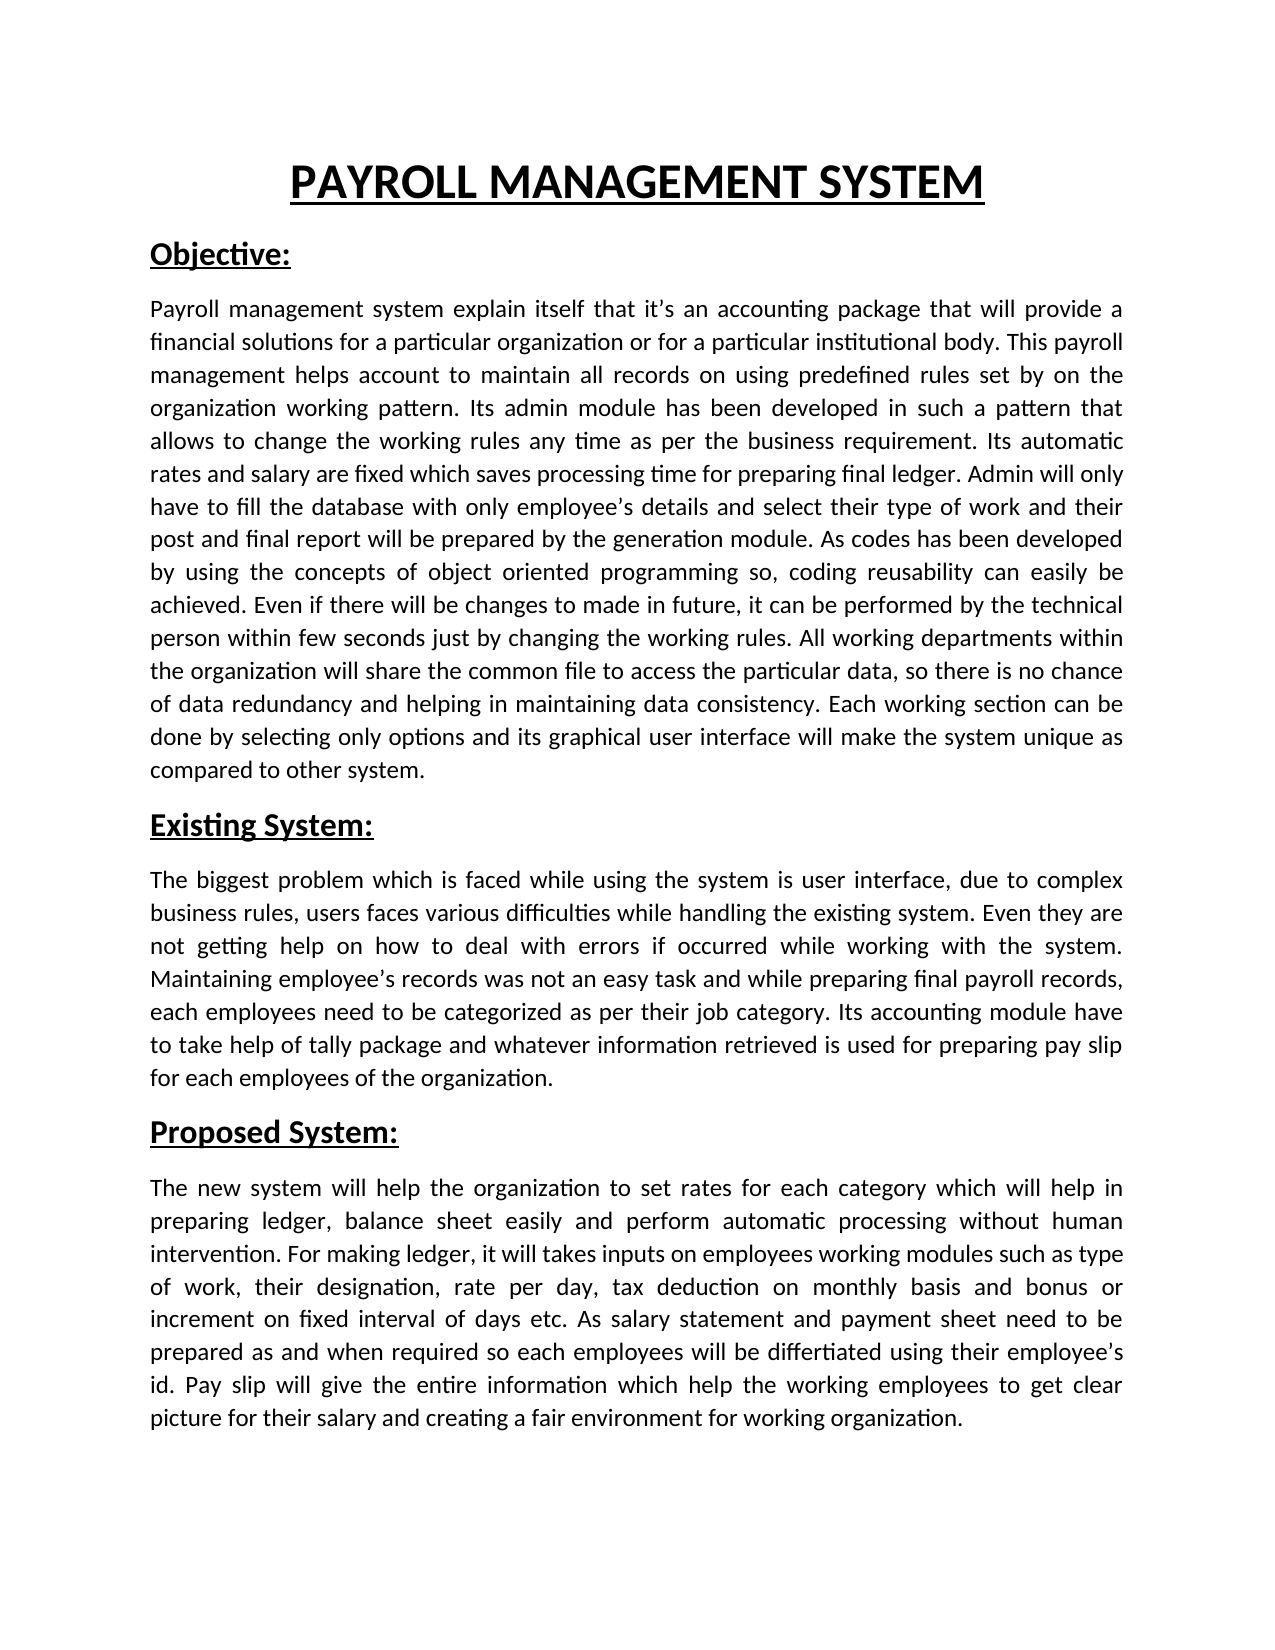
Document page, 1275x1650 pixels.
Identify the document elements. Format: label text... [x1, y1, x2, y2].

text Payroll management system explain itself that it’s an accounting package that will provide a financial solutions for a particular organization or for a particular institutional body. This payroll management helps account to maintain all records on using predefined rules set by on the organization working pattern. Its admin module has been developed in such a pattern that allows to change the working rules any time as per the business requirement. Its automatic rates and salary are fixed which saves processing time for preparing final ledger. Admin will only have to fill the database with only employee’s details and select their type of work and their post and final report will be prepared by the generation module. As codes has been developed by using the concepts of object oriented programming so, coding reusability can easily be achieved. Even if there will be changes to made in future, it can be performed by the technical person within few seconds just by changing the working rules. All working departments within the organization will share the common file to access the particular data, so there is no chance of data redundancy and helping in maintaining data consistency. Each working section can be done by selecting only options and its graphical user interface will make the system unique as compared to other system. [150, 293, 1125, 784]
text The new system will help the organization to set rates for each category which will help in preparing ledger, balance sheet easily and perform automatic processing without human intervention. For making ledger, it will takes inputs on employees working modules such as type of work, their designation, rate per day, tax deduction on monthly basis and bonus or increment on fixed interval of days etc. As salary statement and payment sheet need to be prepared as and when required so each employees will be differtiated using their employee’s id. Pay slip will give the entire information which help the working employees to get clear picture for their salary and creating a fair environment for working organization. [150, 1172, 1125, 1433]
text Existing System: [150, 803, 1125, 844]
text Objective: [150, 232, 1125, 273]
text PAYROLL MANAGEMENT SYSTEM [150, 150, 1125, 211]
text Proposed System: [150, 1111, 1125, 1152]
text The biggest problem which is faced while using the system is user interface, due to complex business rules, users faces various difficulties while handling the existing system. Even they are not getting help on how to deal with errors if occurred while working with the system. Maintaining employee’s records was not an easy task and while preparing final payroll records, each employees need to be categorized as per their job category. Its accounting module have to take help of tally package and whatever information retrieved is used for preparing pay slip for each employees of the organization. [150, 864, 1125, 1092]
